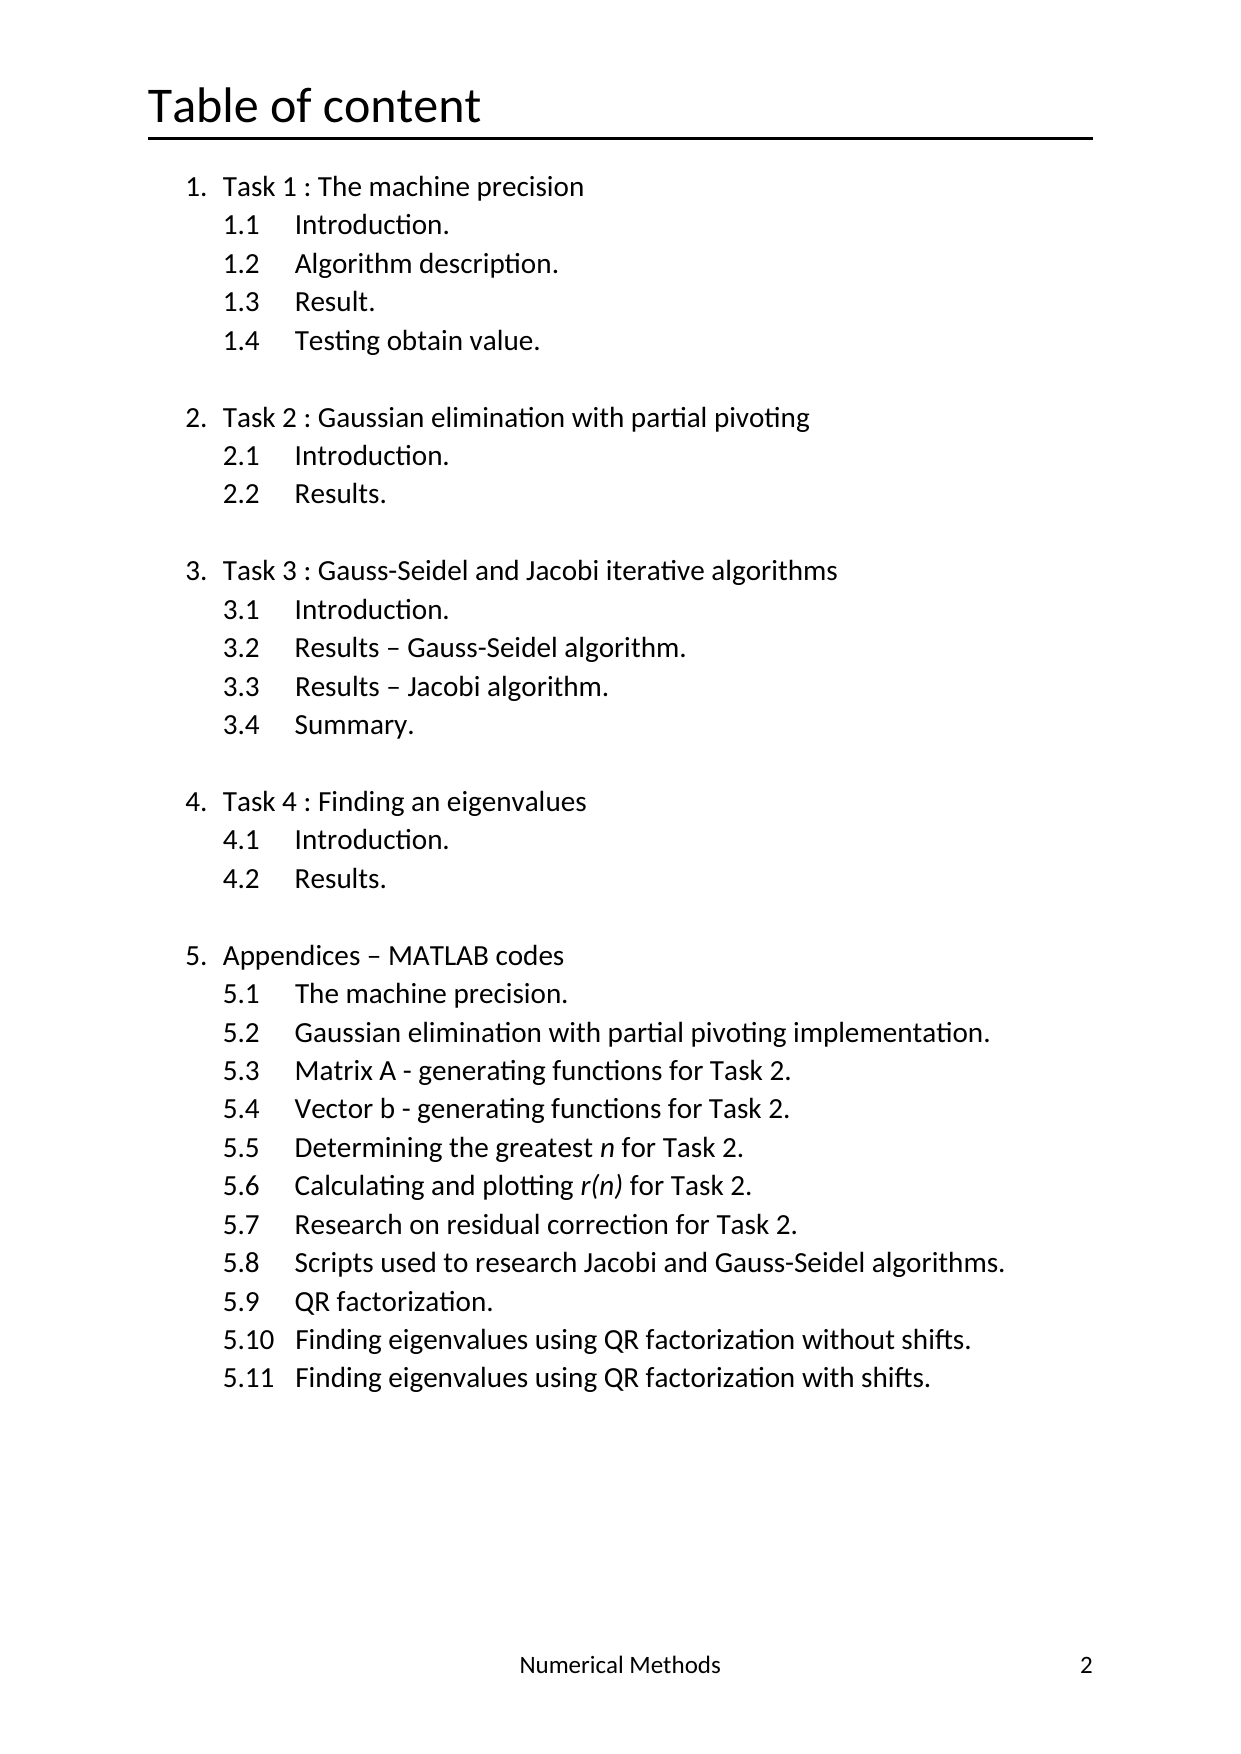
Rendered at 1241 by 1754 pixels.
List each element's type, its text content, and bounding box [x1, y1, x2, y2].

list Introduction. [223, 437, 1093, 473]
list Matrix A - generating functions for Task 2. [223, 1052, 1093, 1088]
list Finding eigenvalues using QR factorization with shifts. [223, 1359, 1093, 1395]
list Calculating and plotting r(n) for Task 2. [223, 1167, 1093, 1203]
list Task 2 : Gaussian elimination with partial pivoting [185, 399, 1093, 434]
list Research on residual correction for Task 2. [223, 1206, 1093, 1241]
list Task 4 : Finding an eigenvalues [185, 783, 1093, 819]
list Finding eigenvalues using QR factorization without shifts. [223, 1321, 1093, 1357]
list Summary. [223, 706, 1093, 742]
list Introduction. [223, 206, 1093, 242]
list Determining the greatest n for Task 2. [223, 1129, 1093, 1164]
list Scripts used to research Jacobi and Gauss-Seidel algorithms. [223, 1244, 1093, 1280]
list Results. [223, 860, 1093, 896]
list Result. [223, 283, 1093, 319]
list Introduction. [223, 591, 1093, 626]
list Vector b - generating functions for Task 2. [223, 1091, 1093, 1126]
list QR factorization. [223, 1283, 1093, 1318]
list The machine precision. [223, 975, 1093, 1011]
list Task 3 : Gauss-Seidel and Jacobi iterative algorithms [185, 552, 1093, 588]
list Task 1 : The machine precision [185, 168, 1093, 204]
list Introduction. [223, 821, 1093, 857]
list Appendices – MATLAB codes [185, 937, 1093, 972]
list Results. [223, 476, 1093, 511]
list Algorithm description. [223, 245, 1093, 281]
list Gaussian elimination with partial pivoting implementation. [223, 1014, 1093, 1049]
list Testing obtain value. [223, 322, 1093, 357]
list Results – Gauss-Seidel algorithm. [223, 629, 1093, 665]
list Results – Jacobi algorithm. [223, 668, 1093, 703]
